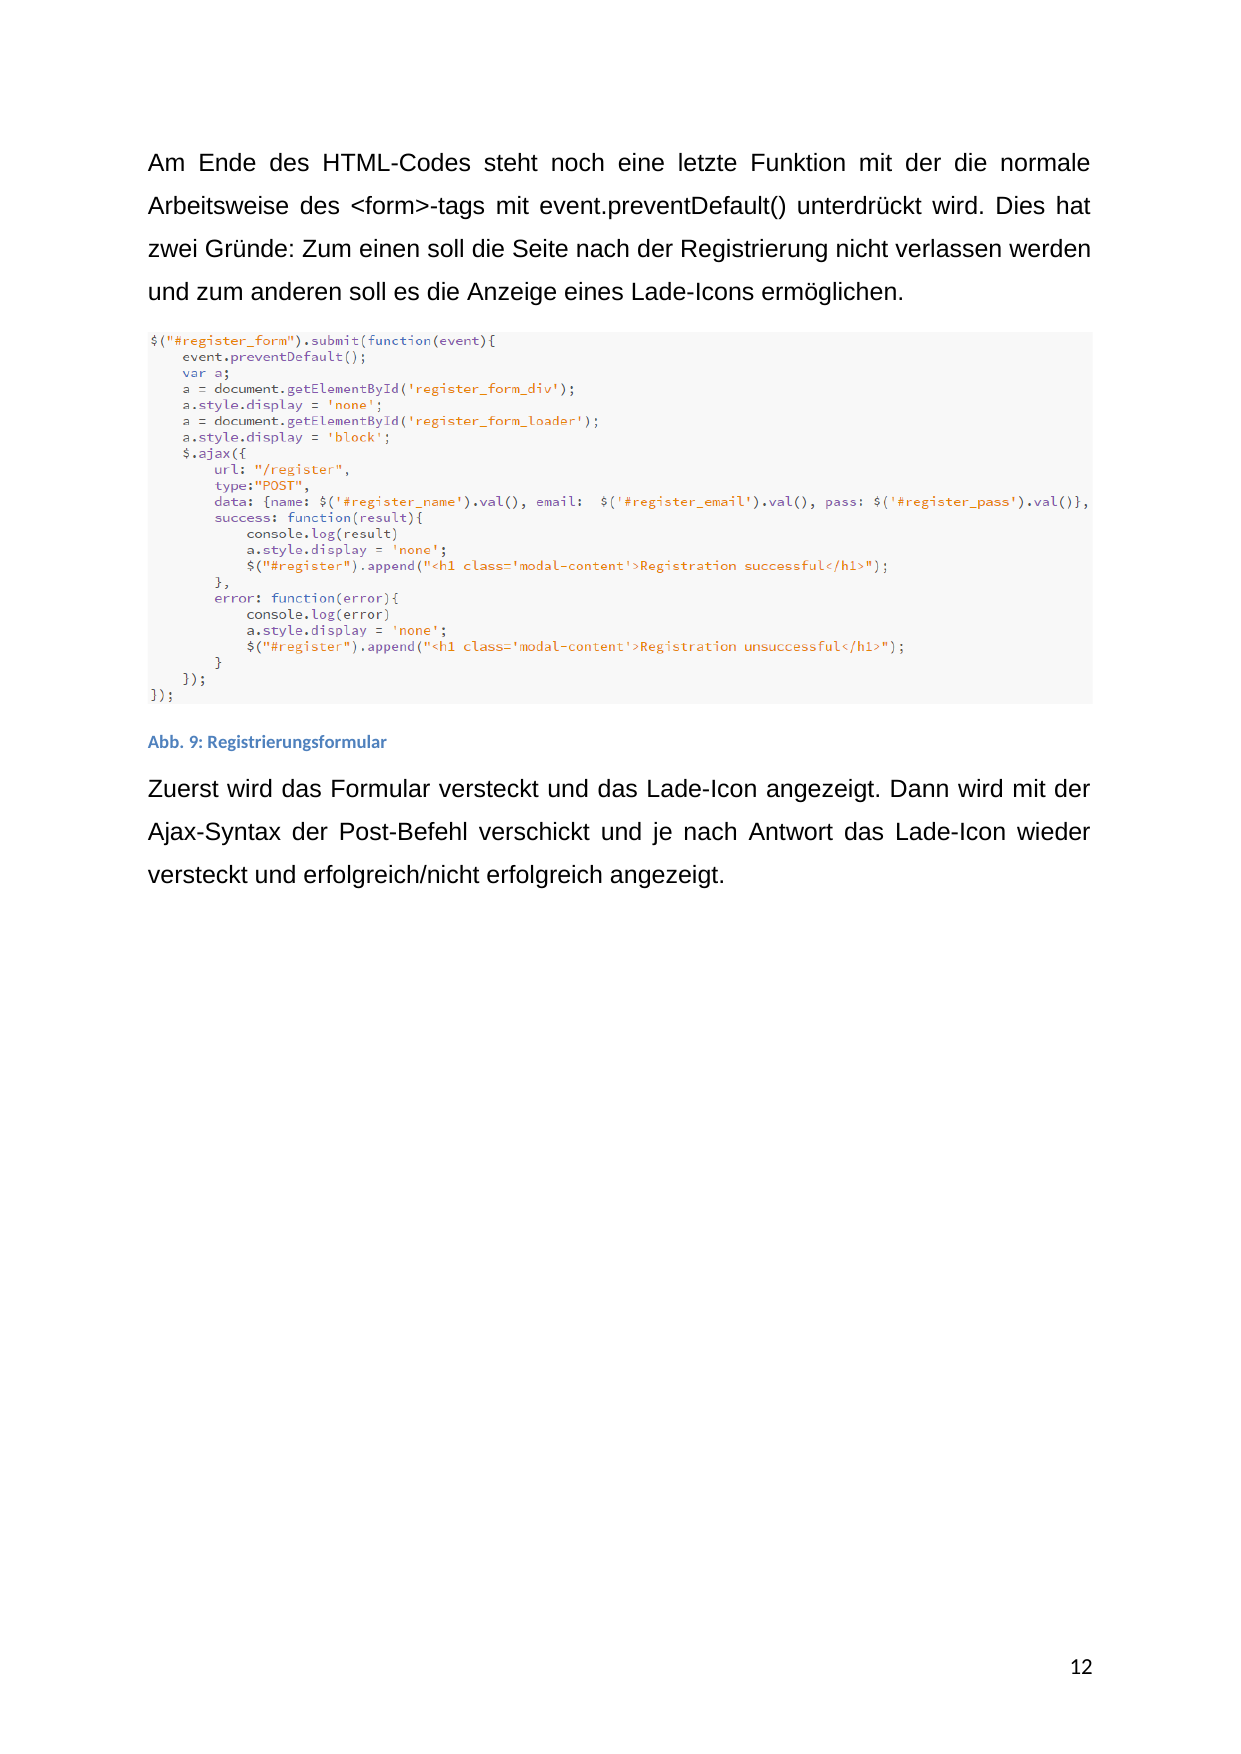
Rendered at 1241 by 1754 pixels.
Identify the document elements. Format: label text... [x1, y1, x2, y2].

text Zuerst wird das Formular versteckt und das Lade-Icon angezeigt. Dann wird mit der Ajax-Syntax der Post-Befehl verschickt und je nach Antwort das Lade-Icon wieder versteckt und erfolgreich/nicht erfolgreich angezeigt. [148, 774, 1092, 889]
text Am Ende des HTML-Codes steht noch eine letzte Funktion mit der die normale Arbeitsweise des <form>-tags mit event.preventDefault() unterdrückt wird. Dies hat zwei Gründe: Zum einen soll die Seite nach der Registrierung nicht verlassen werden und zum anderen soll es die Anzeige eines Lade-Icons ermöglichen. [148, 148, 1092, 306]
picture [147, 332, 1093, 704]
